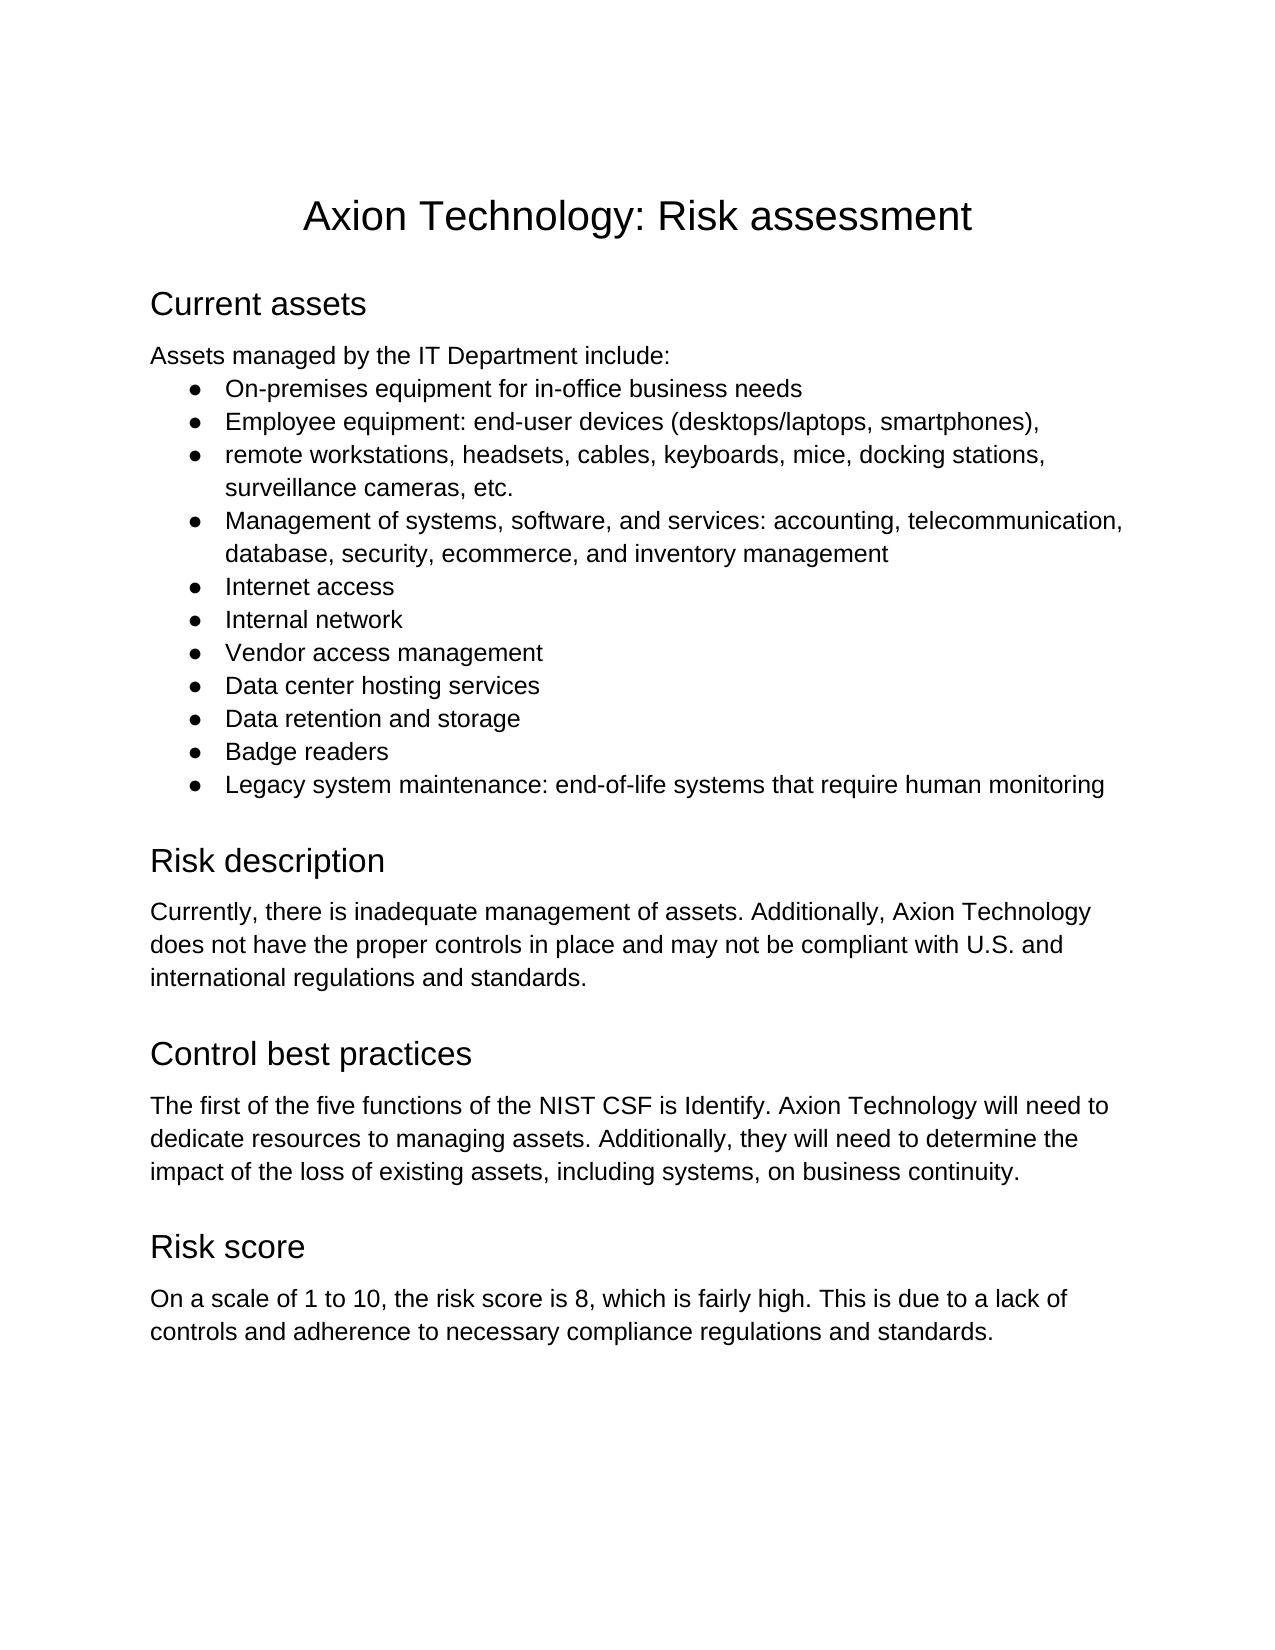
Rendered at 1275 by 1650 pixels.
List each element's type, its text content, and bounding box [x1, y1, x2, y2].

list Badge readers [187, 737, 1125, 766]
subtitle Axion Technology: Risk assessment [150, 192, 1125, 239]
list Data retention and storage [187, 704, 1125, 733]
list Vendor access management [187, 638, 1125, 667]
subtitle Control best practices [150, 1034, 1125, 1072]
list Data center hosting services [187, 671, 1125, 700]
subtitle Risk score [150, 1227, 1125, 1266]
list On-premises equipment for in-office business needs [187, 374, 1125, 403]
text Assets managed by the IT Department include: [150, 341, 1125, 370]
list Internal network [187, 605, 1125, 634]
subtitle Risk description [150, 841, 1125, 879]
list Legacy system maintenance: end-of-life systems that require human monitoring [187, 770, 1125, 799]
list remote workstations, headsets, cables, keyboards, mice, docking stations, surveillance cameras, etc. [187, 440, 1125, 502]
text On a scale of 1 to 10, the risk score is 8, which is fairly high. This is due to a lack of controls and adherence to necessary compliance regulations and standards. [150, 1284, 1125, 1346]
text The first of the five functions of the NIST CSF is Identify. Axion Technology will need to dedicate resources to managing assets. Additionally, they will need to determine the impact of the loss of existing assets, including systems, on business continuity. [150, 1091, 1125, 1185]
text Currently, there is inadequate management of assets. Additionally, Axion Technology does not have the proper controls in place and may not be compliant with U.S. and international regulations and standards. [150, 897, 1125, 992]
list Internet access [187, 572, 1125, 601]
list Employee equipment: end-user devices (desktops/laptops, smartphones), [187, 407, 1125, 436]
list Management of systems, software, and services: accounting, telecommunication, database, security, ecommerce, and inventory management [187, 506, 1125, 568]
subtitle Current assets [150, 284, 1125, 323]
